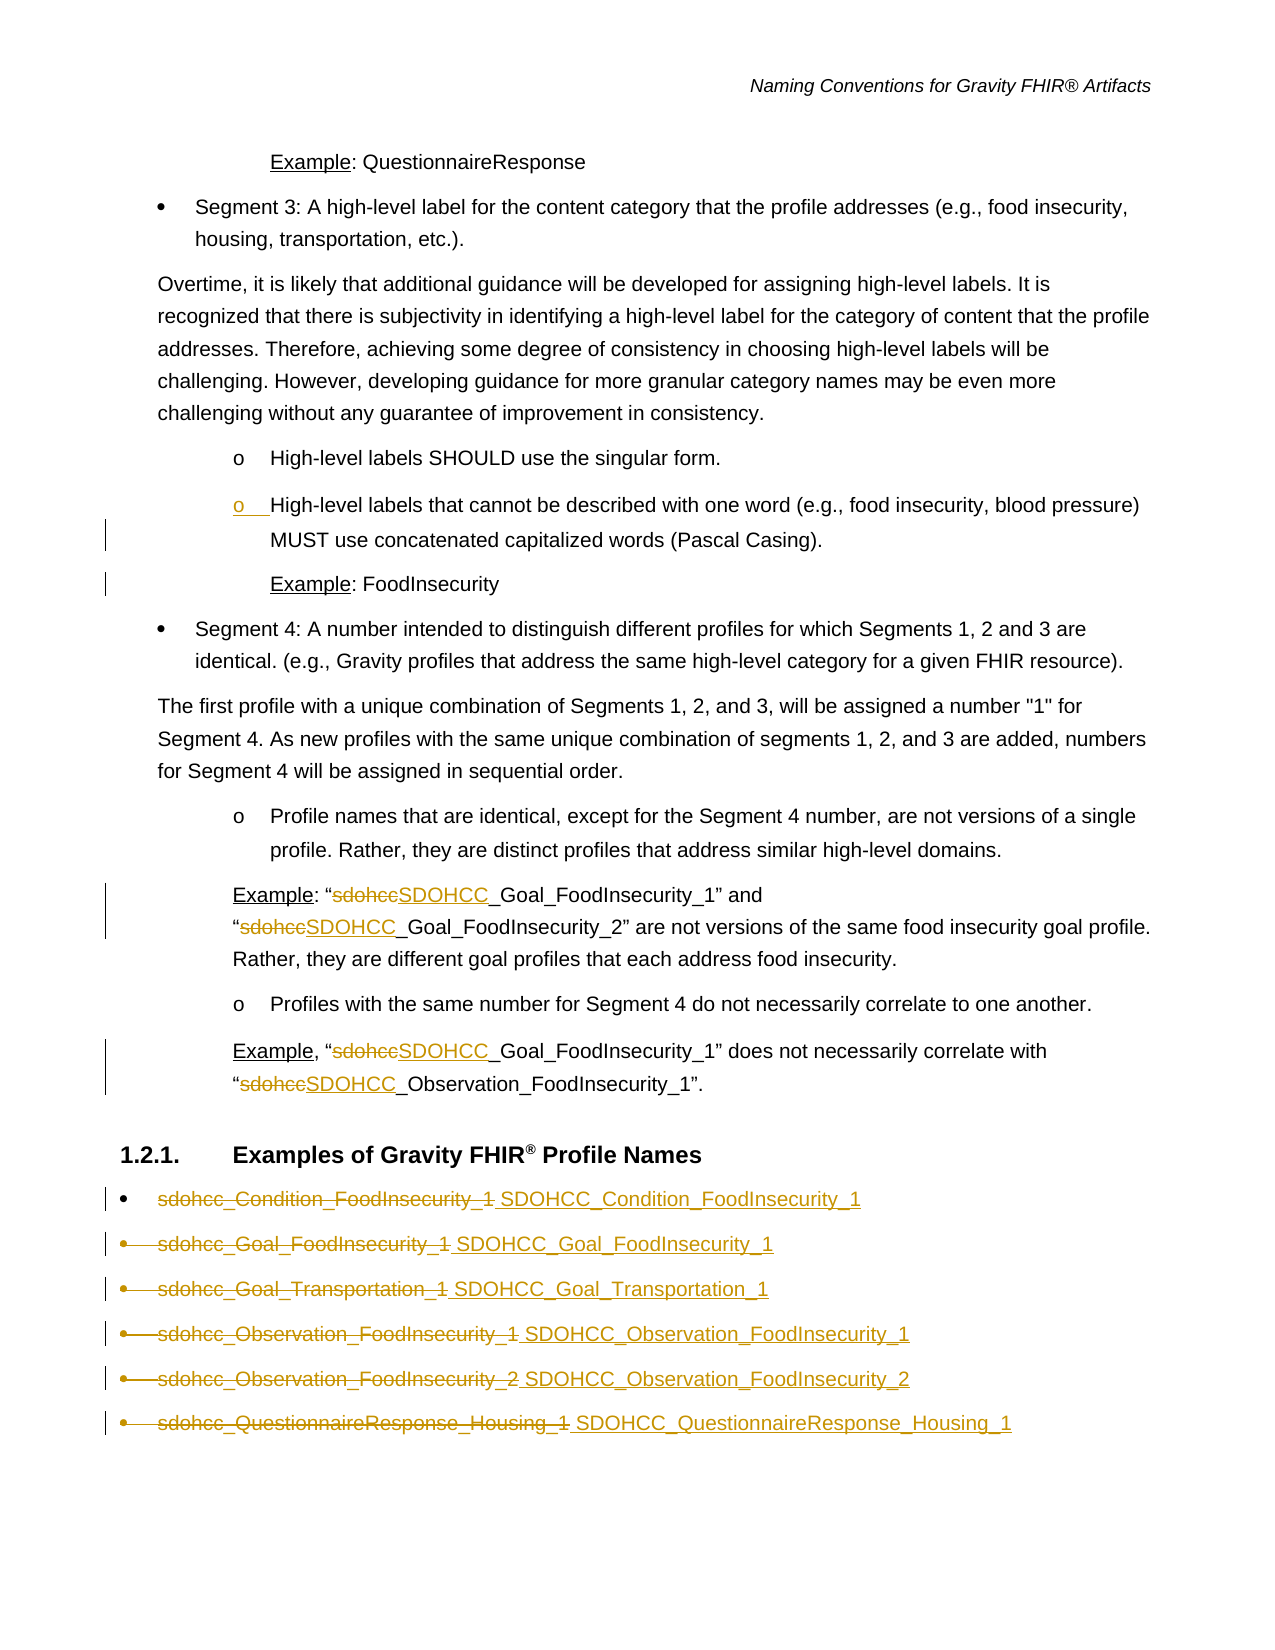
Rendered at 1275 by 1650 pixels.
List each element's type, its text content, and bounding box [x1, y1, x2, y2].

list High-level labels that cannot be described with one word (e.g., food insecurity, blood pressure) MUST use concatenated capitalized words (Pascal Casing). [232, 493, 1155, 551]
list High-level labels SHOULD use the singular form. [232, 446, 1155, 472]
subtitle Examples of Gravity FHIR® Profile Names [120, 1141, 1155, 1169]
list Segment 3: A high-level label for the content category that the profile addresses (e.g., food insecurity, housing, transportation, etc.). [157, 195, 1155, 251]
text The first profile with a unique combination of Segments 1, 2, and 3, will be assigned a number "1" for Segment 4. As new profiles with the same unique combination of segments 1, 2, and 3 are added, numbers for Segment 4 will be assigned in sequential order. [157, 694, 1155, 783]
text Example: FoodInsecurity [270, 572, 1155, 596]
list Profile names that are identical, except for the Segment 4 number, are not versions of a single profile. Rather, they are distinct profiles that address similar high-level domains. [232, 803, 1155, 862]
list Segment 4: A number intended to distinguish different profiles for which Segments 1, 2 and 3 are identical. (e.g., Gravity profiles that address the same high-level category for a given FHIR resource). [157, 617, 1155, 673]
list Profiles with the same number for Segment 4 do not necessarily correlate to one another. [232, 992, 1155, 1018]
text Overtime, it is likely that additional guidance will be developed for assigning high-level labels. It is recognized that there is subjectivity in identifying a high-level label for the category of content that the profile addresses. Therefore, achieving some degree of consistency in choosing high-level labels will be challenging. However, developing guidance for more granular category names may be even more challenging without any guarantee of improvement in consistency. [157, 272, 1155, 425]
text Example: QuestionnaireResponse [232, 150, 1155, 174]
text Example: “_Goal_FoodInsecurity_1” and “_Goal_FoodInsecurity_2” are not versions of the same food insecurity goal profile. Rather, they are different goal profiles that each address food insecurity. [232, 882, 1155, 971]
text Example, “_Goal_FoodInsecurity_1” does not necessarily correlate with “_Observation_FoodInsecurity_1”. [232, 1039, 1155, 1095]
